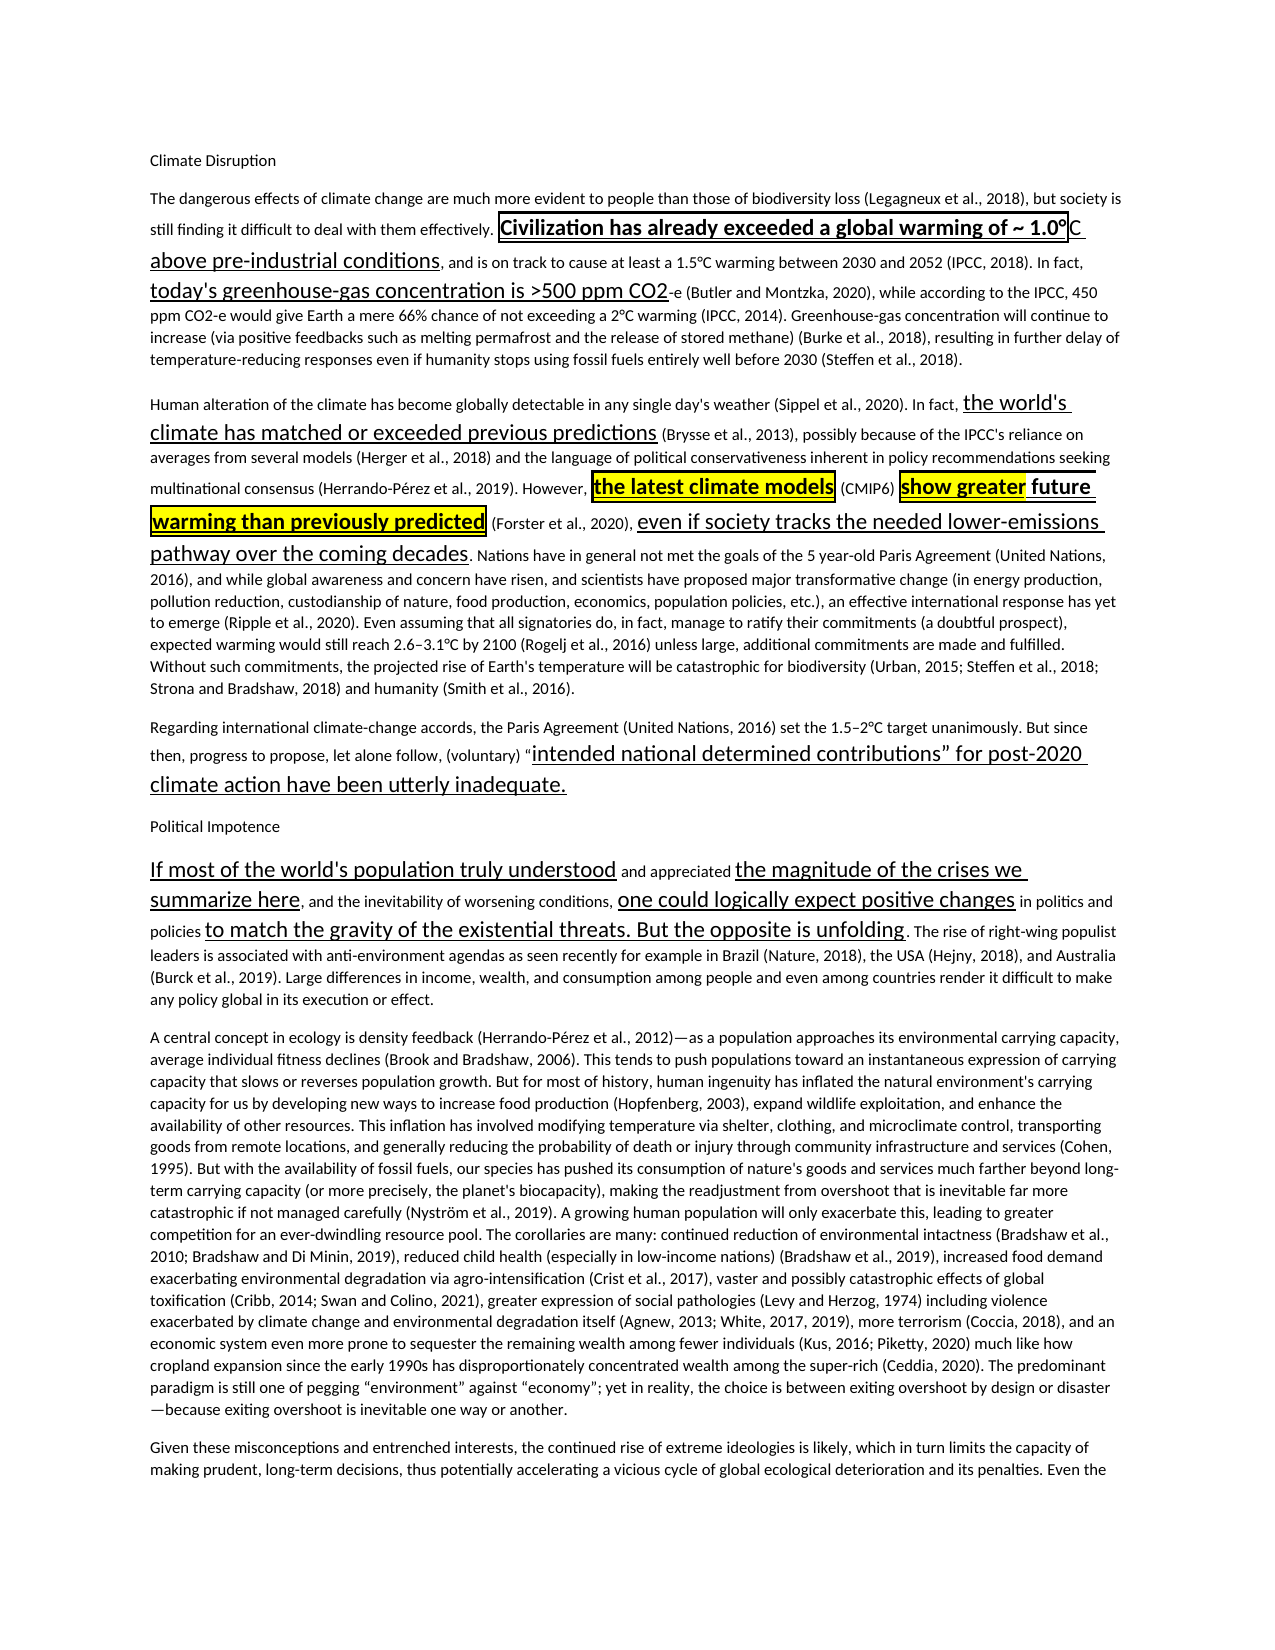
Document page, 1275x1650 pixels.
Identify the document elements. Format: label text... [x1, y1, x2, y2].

text Regarding international climate-change accords, the Paris Agreement (United Nations, 2016) set the 1.5–2°C target unanimously. But since then, progress to propose, let alone follow, (voluntary) “intended national determined contributions” for post-2020 climate action have been utterly inadequate. [150, 717, 1125, 798]
text Human alteration of the climate has become globally detectable in any single day's weather (Sippel et al., 2020). In fact, the world's climate has matched or exceeded previous predictions (Brysse et al., 2013), possibly because of the IPCC's reliance on averages from several models (Herger et al., 2018) and the language of political conservativeness inherent in policy recommendations seeking multinational consensus (Herrando-Pérez et al., 2019). However, the latest climate models (CMIP6) show greater future warming than previously predicted (Forster et al., 2020), even if society tracks the needed lower-emissions pathway over the coming decades. Nations have in general not met the goals of the 5 year-old Paris Agreement (United Nations, 2016), and while global awareness and concern have risen, and scientists have proposed major transformative change (in energy production, pollution reduction, custodianship of nature, food production, economics, population policies, etc.), an effective international response has yet to emerge (Ripple et al., 2020). Even assuming that all signatories do, in fact, manage to ratify their commitments (a doubtful prospect), expected warming would still reach 2.6–3.1°C by 2100 (Rogelj et al., 2016) unless large, additional commitments are made and fulfilled. Without such commitments, the projected rise of Earth's temperature will be catastrophic for biodiversity (Urban, 2015; Steffen et al., 2018; Strona and Bradshaw, 2018) and humanity (Smith et al., 2016). [150, 388, 1125, 699]
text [150, 1438, 1125, 1480]
text Climate Disruption [150, 150, 1125, 170]
text If most of the world's population truly understood and appreciated the magnitude of the crises we summarize here, and the inevitability of worsening conditions, one could logically expect positive changes in politics and policies to match the gravity of the existential threats. But the opposite is unfolding. The rise of right-wing populist leaders is associated with anti-environment agendas as seen recently for example in Brazil (Nature, 2018), the USA (Hejny, 2018), and Australia (Burck et al., 2019). Large differences in income, wealth, and consumption among people and even among countries render it difficult to make any policy global in its execution or effect. [150, 855, 1125, 1009]
text Political Impotence [150, 817, 1125, 837]
text The dangerous effects of climate change are much more evident to people than those of biodiversity loss (Legagneux et al., 2018), but society is still finding it difficult to deal with them effectively. Civilization has already exceeded a global warming of ~ 1.0°C above pre-industrial conditions, and is on track to cause at least a 1.5°C warming between 2030 and 2052 (IPCC, 2018). In fact, today's greenhouse-gas concentration is >500 ppm CO2-e (Butler and Montzka, 2020), while according to the IPCC, 450 ppm CO2-e would give Earth a mere 66% chance of not exceeding a 2°C warming (IPCC, 2014). Greenhouse-gas concentration will continue to increase (via positive feedbacks such as melting permafrost and the release of stored methane) (Burke et al., 2018), resulting in further delay of temperature-reducing responses even if humanity stops using fossil fuels entirely well before 2030 (Steffen et al., 2018). [150, 188, 1125, 369]
text A central concept in ecology is density feedback (Herrando-Pérez et al., 2012)—as a population approaches its environmental carrying capacity, average individual fitness declines (Brook and Bradshaw, 2006). This tends to push populations toward an instantaneous expression of carrying capacity that slows or reverses population growth. But for most of history, human ingenuity has inflated the natural environment's carrying capacity for us by developing new ways to increase food production (Hopfenberg, 2003), expand wildlife exploitation, and enhance the availability of other resources. This inflation has involved modifying temperature via shelter, clothing, and microclimate control, transporting goods from remote locations, and generally reducing the probability of death or injury through community infrastructure and services (Cohen, 1995). But with the availability of fossil fuels, our species has pushed its consumption of nature's goods and services much farther beyond long-term carrying capacity (or more precisely, the planet's biocapacity), making the readjustment from overshoot that is inevitable far more catastrophic if not managed carefully (Nyström et al., 2019). A growing human population will only exacerbate this, leading to greater competition for an ever-dwindling resource pool. The corollaries are many: continued reduction of environmental intactness (Bradshaw et al., 2010; Bradshaw and Di Minin, 2019), reduced child health (especially in low-income nations) (Bradshaw et al., 2019), increased food demand exacerbating environmental degradation via agro-intensification (Crist et al., 2017), vaster and possibly catastrophic effects of global toxification (Cribb, 2014; Swan and Colino, 2021), greater expression of social pathologies (Levy and Herzog, 1974) including violence exacerbated by climate change and environmental degradation itself (Agnew, 2013; White, 2017, 2019), more terrorism (Coccia, 2018), and an economic system even more prone to sequester the remaining wealth among fewer individuals (Kus, 2016; Piketty, 2020) much like how cropland expansion since the early 1990s has disproportionately concentrated wealth among the super-rich (Ceddia, 2020). The predominant paradigm is still one of pegging “environment” against “economy”; yet in reality, the choice is between exiting overshoot by design or disaster—because exiting overshoot is inevitable one way or another. [150, 1027, 1125, 1419]
